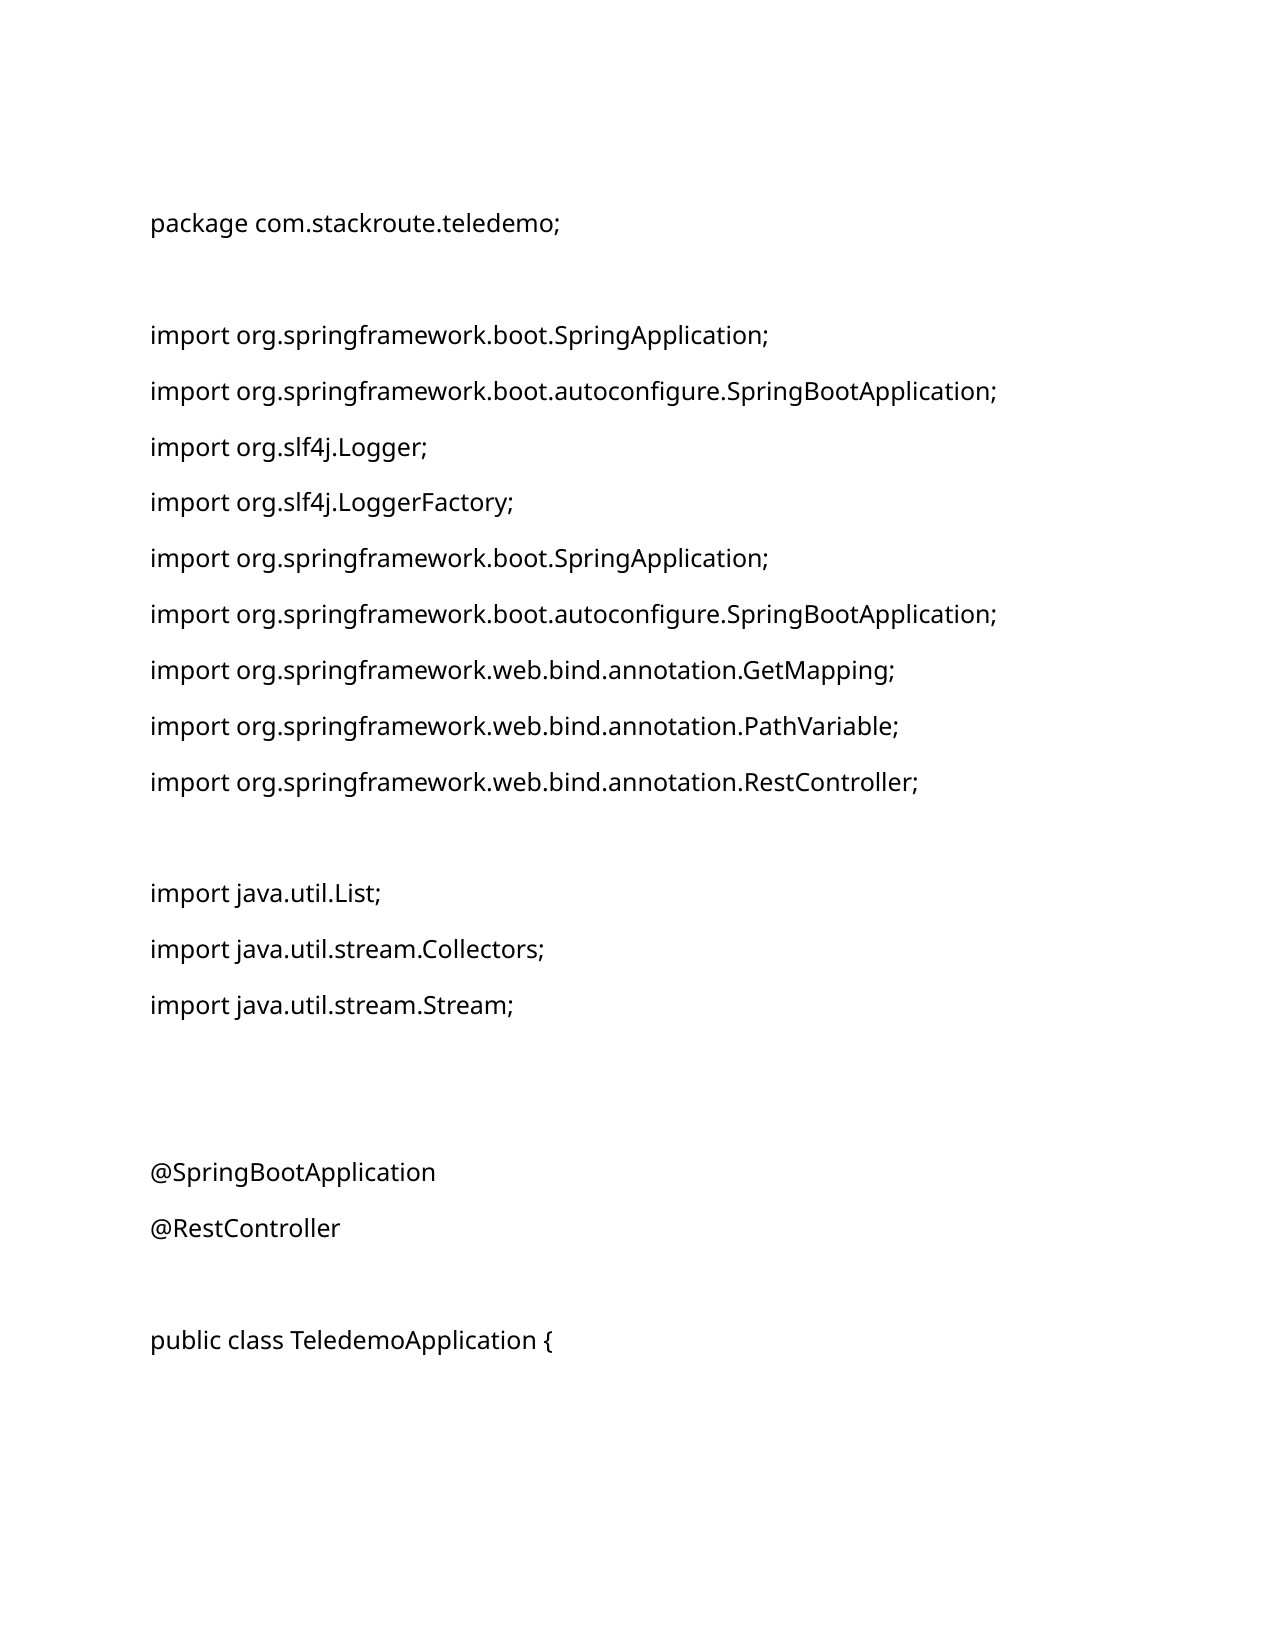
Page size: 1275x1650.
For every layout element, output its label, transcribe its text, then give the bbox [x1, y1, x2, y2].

text import java.util.List; [150, 876, 1125, 910]
text import org.springframework.boot.autoconfigure.SpringBootApplication; [150, 373, 1125, 407]
text import org.springframework.web.bind.annotation.PathVariable; [150, 708, 1125, 742]
text import org.springframework.boot.autoconfigure.SpringBootApplication; [150, 597, 1125, 631]
text import org.springframework.web.bind.annotation.RestController; [150, 764, 1125, 798]
text @SpringBootApplication [150, 1155, 1125, 1189]
text @RestController [150, 1211, 1125, 1245]
text public class TeledemoApplication { [150, 1322, 1125, 1357]
text import java.util.stream.Stream; [150, 987, 1125, 1022]
text import org.slf4j.Logger; [150, 429, 1125, 463]
text import java.util.stream.Collectors; [150, 932, 1125, 966]
text package com.stackroute.teledemo; [150, 206, 1125, 240]
text import org.springframework.boot.SpringApplication; [150, 541, 1125, 575]
text import org.springframework.boot.SpringApplication; [150, 317, 1125, 352]
text import org.springframework.web.bind.annotation.GetMapping; [150, 652, 1125, 687]
text import org.slf4j.LoggerFactory; [150, 485, 1125, 519]
